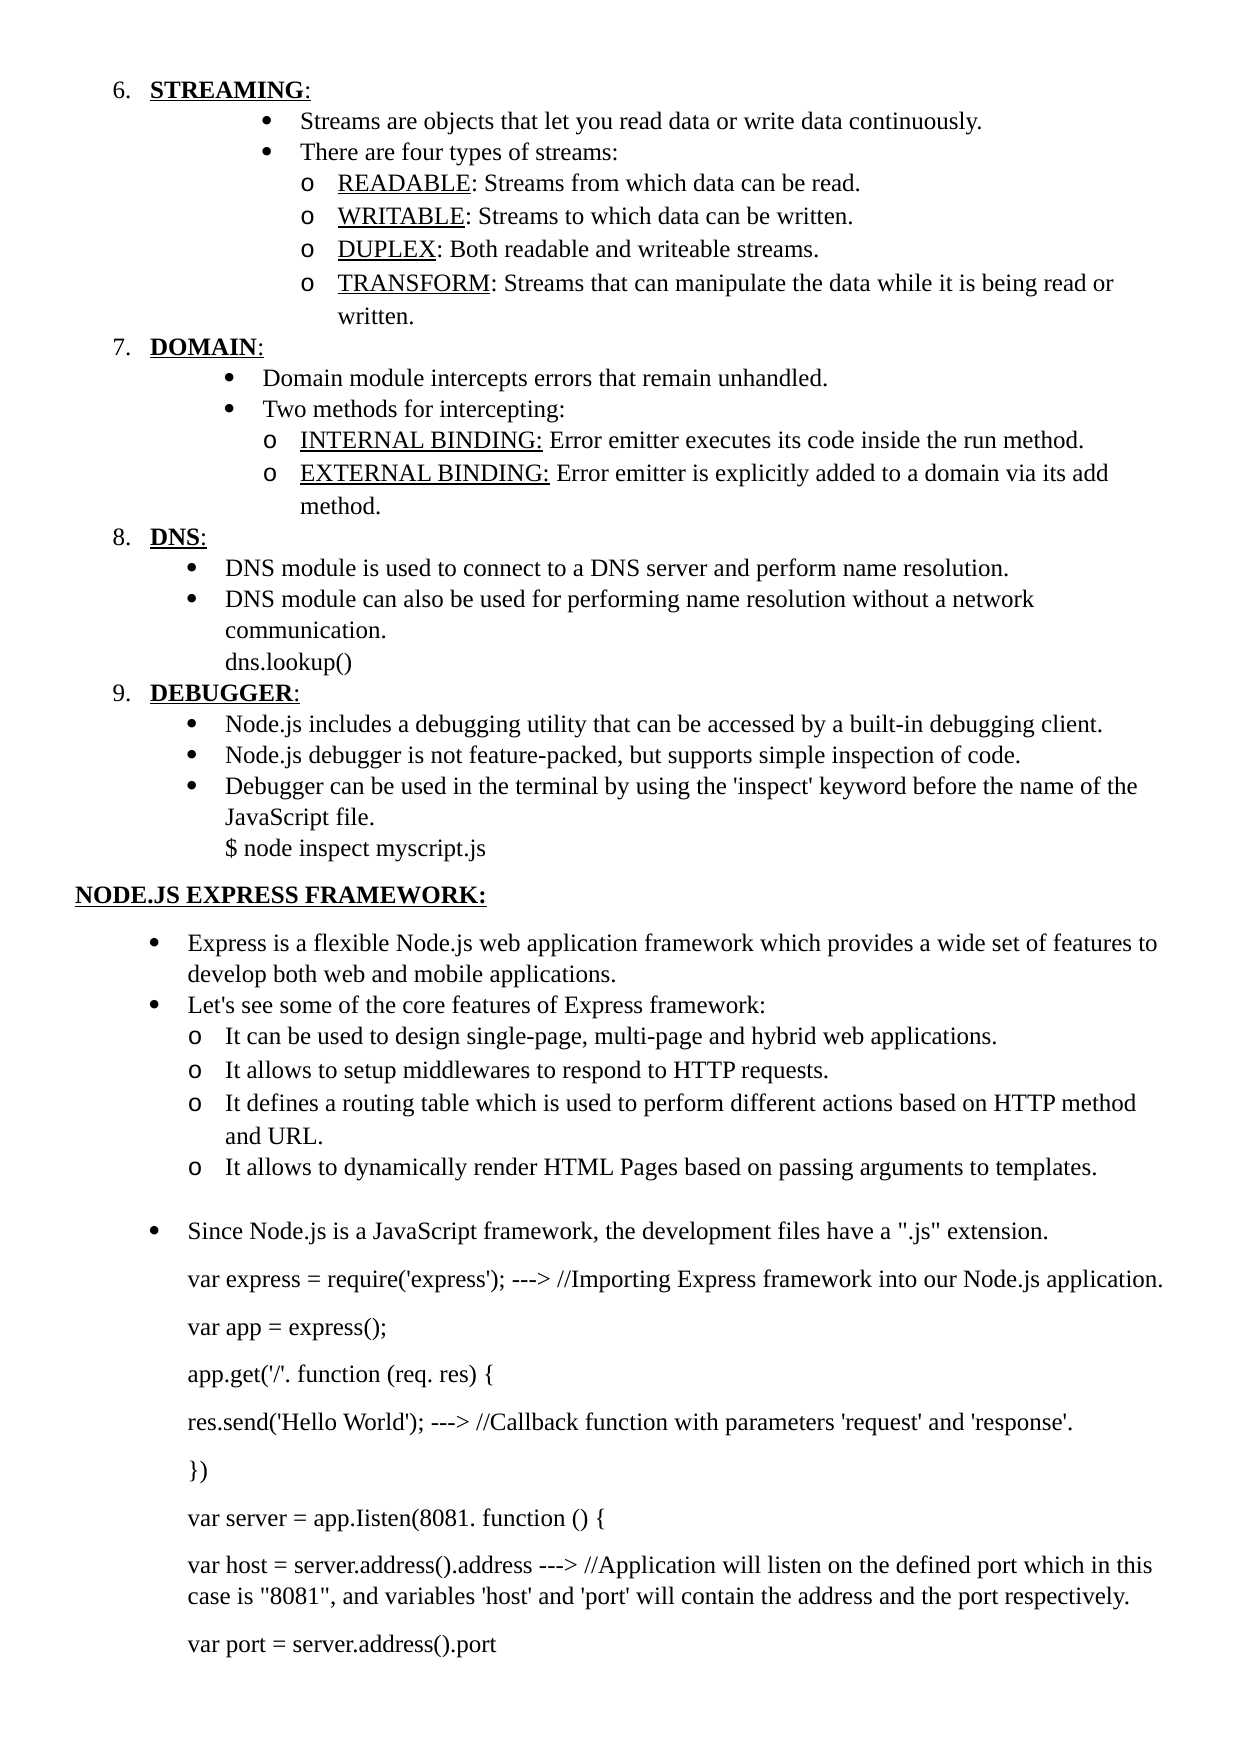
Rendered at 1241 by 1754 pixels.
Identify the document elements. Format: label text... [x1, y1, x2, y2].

list Two methods for intercepting: [225, 394, 1165, 423]
list DUPLEX: Both readable and writeable streams. [300, 234, 1165, 265]
text var express = require('express'); ---> //Importing Express framework into our Node.js application. [187, 1264, 1165, 1293]
text var port = server.address().port [187, 1629, 1165, 1658]
list DNS module is used to connect to a DNS server and perform name resolution. [187, 553, 1165, 582]
list There are four types of streams: [262, 137, 1165, 166]
text app.get('/'. function (req. res) { [187, 1359, 1165, 1388]
list STREAMING: [112, 75, 1165, 104]
list It allows to dynamically render HTML Pages based on passing arguments to templates. [187, 1152, 1165, 1183]
list DOMAIN: [112, 332, 1165, 361]
list INTERNAL BINDING: Error emitter executes its code inside the run method. [262, 425, 1165, 456]
list Let's see some of the core features of Express framework: [150, 990, 1165, 1019]
list Debugger can be used in the terminal by using the 'inspect' keyword before the name of the JavaScript file. [187, 771, 1165, 831]
list EXTERNAL BINDING: Error emitter is explicitly added to a domain via its add method. [262, 458, 1165, 520]
text var host = server.address().address ---> //Application will listen on the defined port which in this case is "8081", and variables 'host' and 'port' will contain the address and the port respectively. [187, 1550, 1165, 1610]
list Node.js debugger is not feature-packed, but supports simple inspection of code. [187, 740, 1165, 768]
text res.send('Hello World'); ---> //Callback function with parameters 'request' and 'response'. [187, 1407, 1165, 1436]
list Domain module intercepts errors that remain unhandled. [225, 363, 1165, 392]
list Streams are objects that let you read data or write data continuously. [262, 106, 1165, 135]
list $ node inspect myscript.js [150, 833, 1165, 862]
list DEBUGGER: [112, 678, 1165, 706]
list Node.js includes a debugging utility that can be accessed by a built-in debugging client. [187, 709, 1165, 737]
list DNS module can also be used for performing name resolution without a network communication. [187, 584, 1165, 644]
text }) [187, 1455, 1165, 1484]
list Since Node.js is a JavaScript framework, the development files have a ".js" extension. [150, 1216, 1165, 1245]
text NODE.JS EXPRESS FRAMEWORK: [75, 881, 1165, 909]
list It allows to setup middlewares to respond to HTTP requests. [187, 1055, 1165, 1086]
list DNS: [112, 522, 1165, 551]
list WRITABLE: Streams to which data can be written. [300, 201, 1165, 232]
text var server = app.Iisten(8081. function () { [187, 1503, 1165, 1531]
list It can be used to design single-page, multi-page and hybrid web applications. [187, 1021, 1165, 1052]
list READABLE: Streams from which data can be read. [300, 168, 1165, 199]
list Express is a flexible Node.js web application framework which provides a wide set of features to develop both web and mobile applications. [150, 928, 1165, 988]
text var app = express(); [187, 1312, 1165, 1341]
list It defines a routing table which is used to perform different actions based on HTTP method and URL. [187, 1088, 1165, 1150]
list TRANSFORM: Streams that can manipulate the data while it is being read or written. [300, 268, 1165, 330]
list dns.lookup() [150, 647, 1165, 675]
